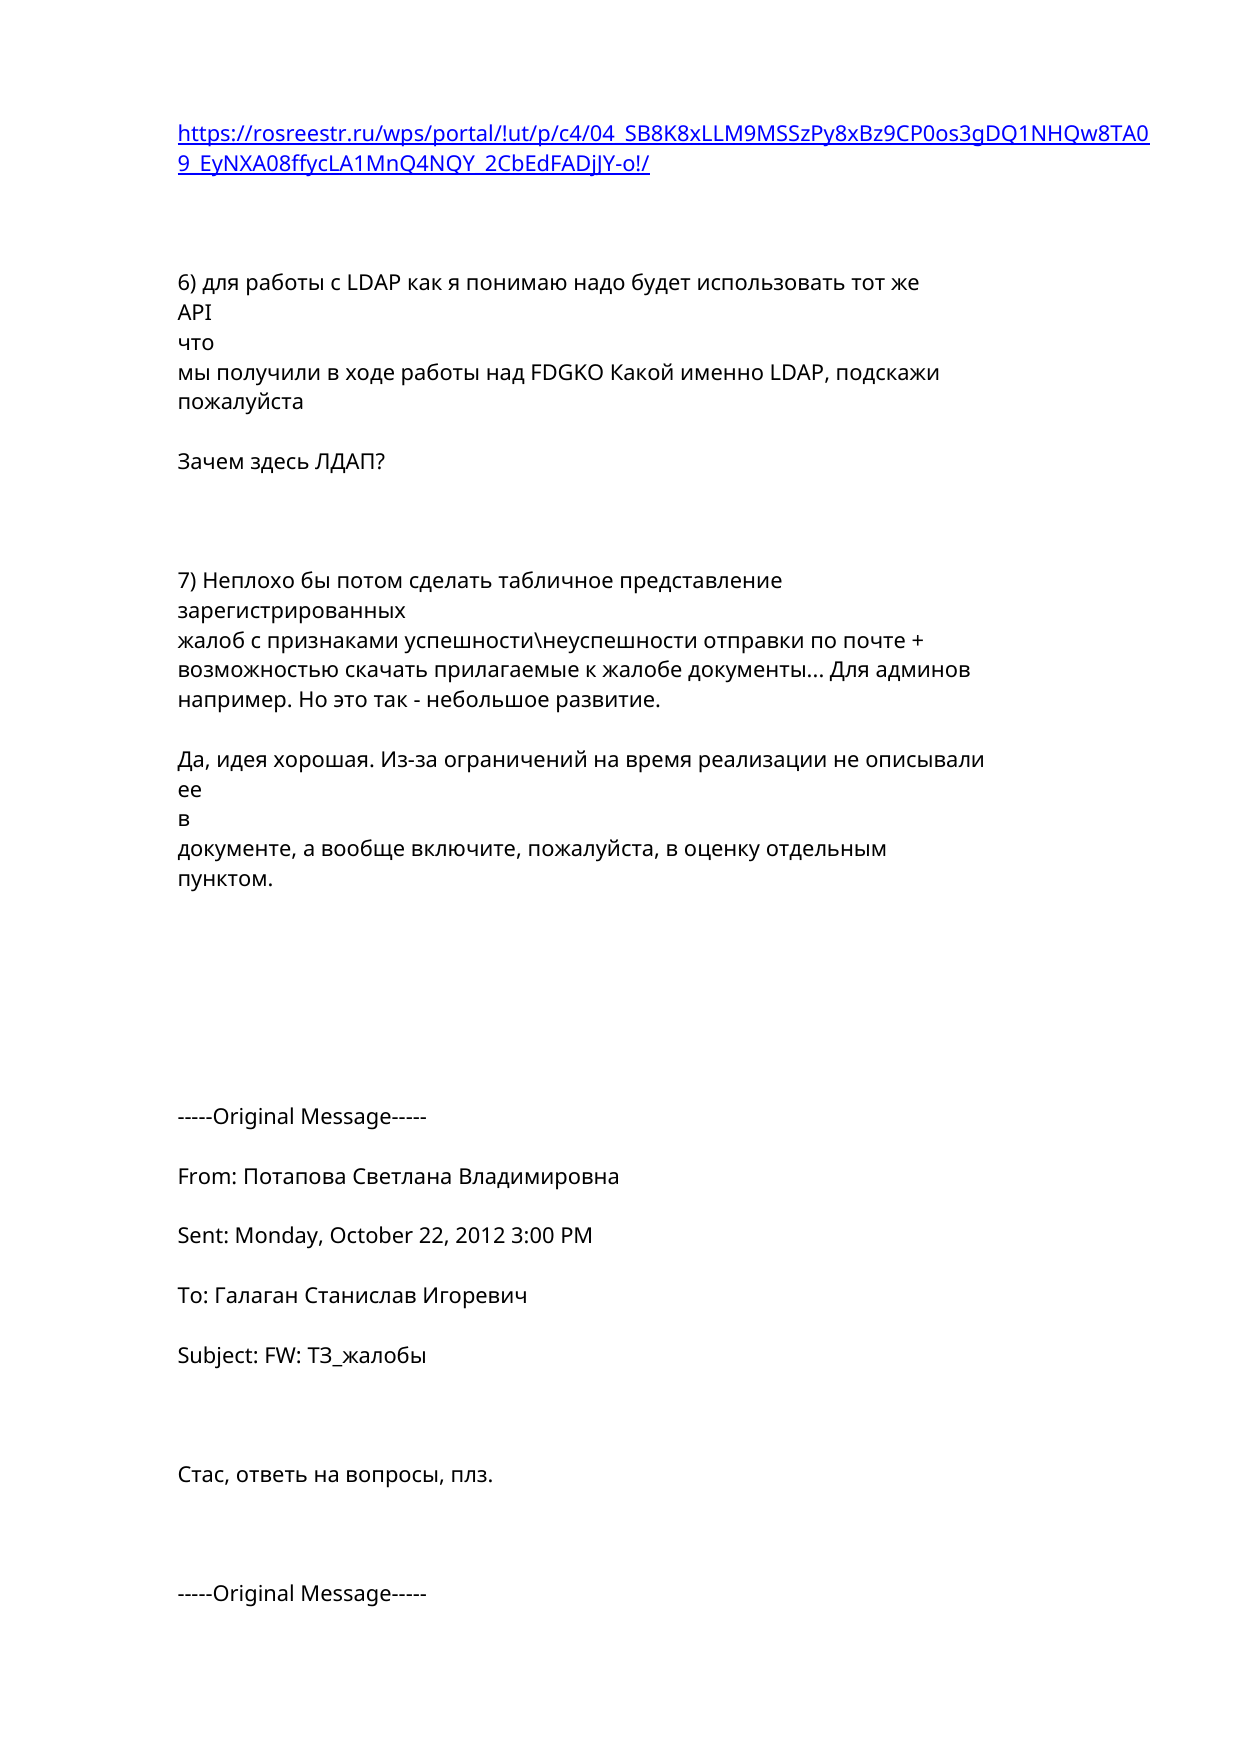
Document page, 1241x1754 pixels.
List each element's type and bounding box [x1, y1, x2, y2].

text [177, 118, 1152, 1608]
